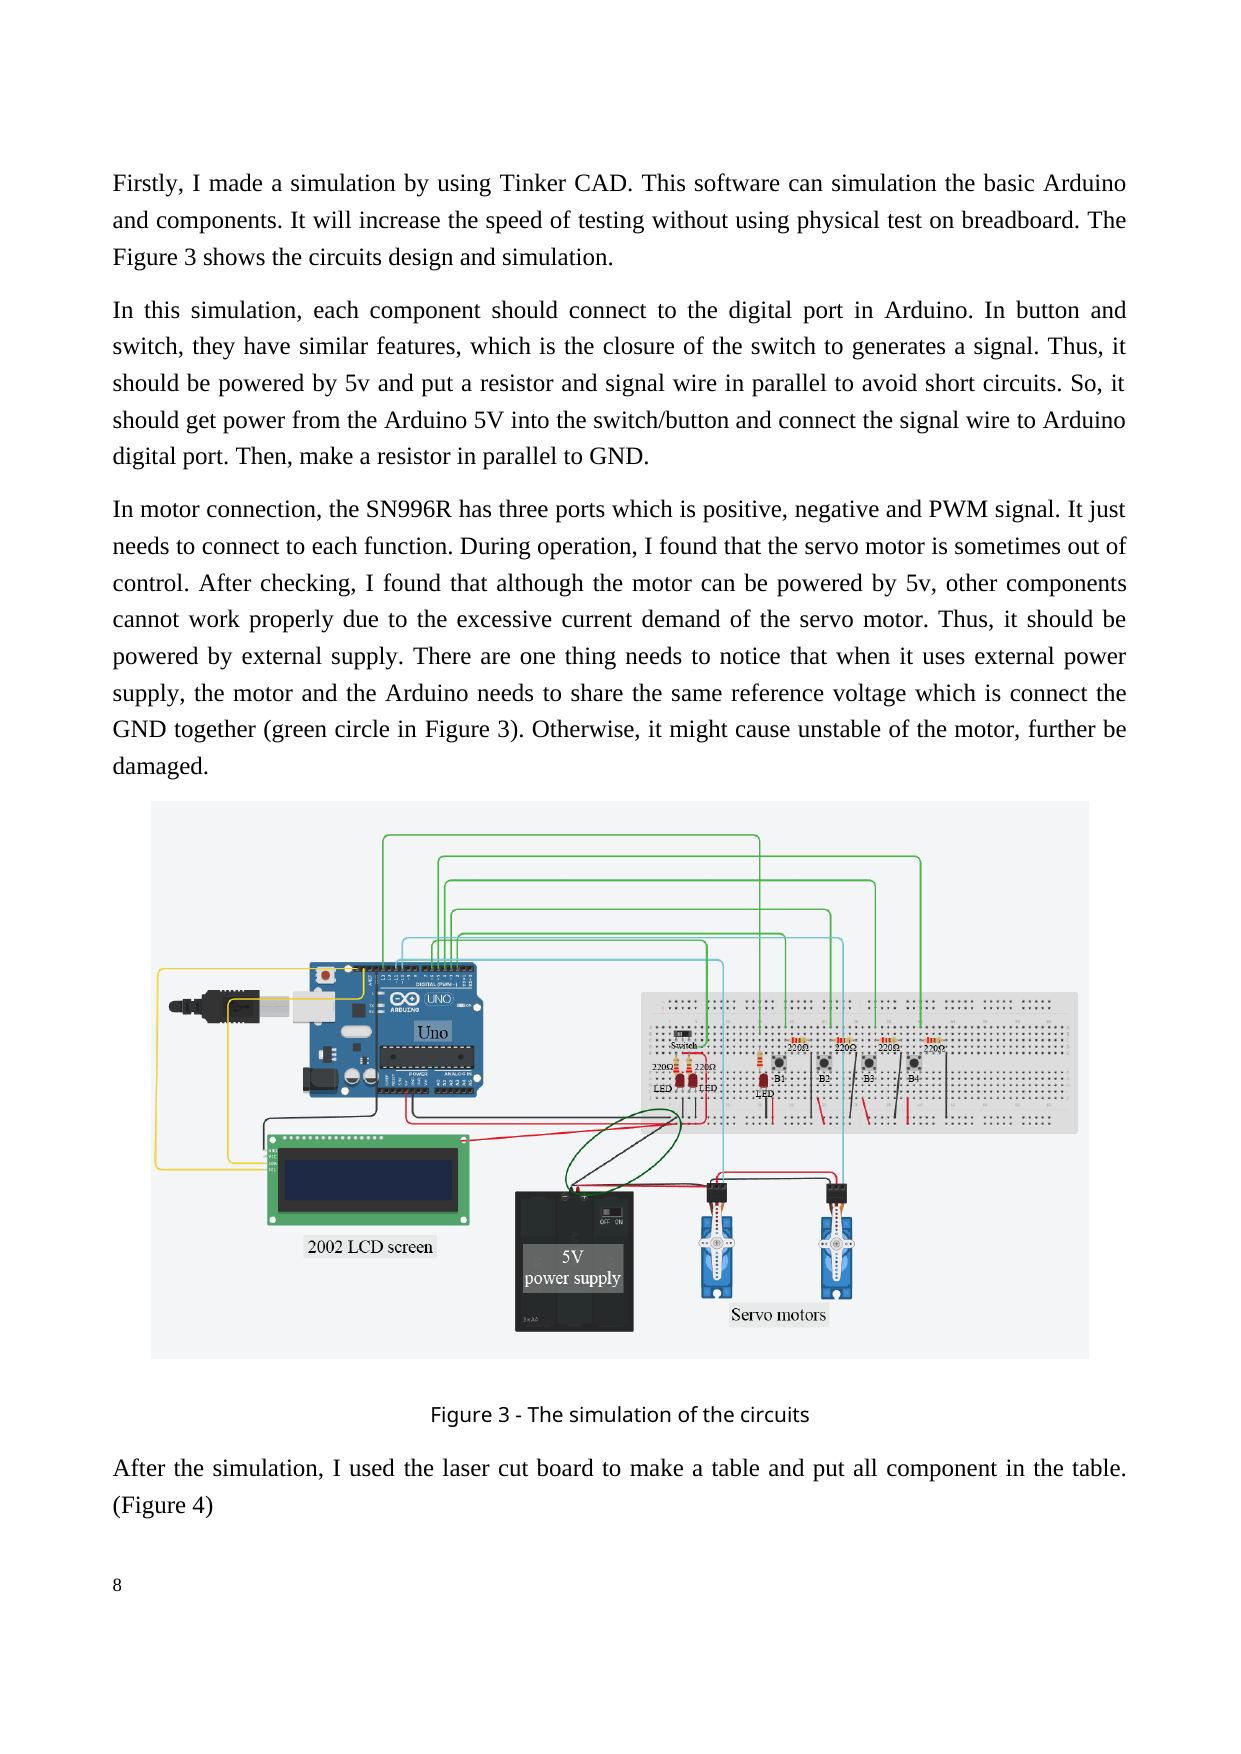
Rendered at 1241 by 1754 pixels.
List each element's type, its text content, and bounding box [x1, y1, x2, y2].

text In motor connection, the SN996R has three ports which is positive, negative and PWM signal. It just needs to connect to each function. During operation, I found that the servo motor is sometimes out of control. After checking, I found that although the motor can be powered by 5v, other components cannot work properly due to the excessive current demand of the servo motor. Thus, it should be powered by external supply. There are one thing needs to notice that when it uses external power supply, the motor and the Arduino needs to share the same reference voltage which is connect the GND together (green circle in Figure 3). Otherwise, it might cause unstable of the motor, further be damaged. [112, 492, 1128, 782]
text Firstly, I made a simulation by using Tinker CAD. This software can simulation the basic Arduino and components. It will increase the speed of testing without using physical test on breadboard. The Figure 3 shows the circuits design and simulation. [112, 166, 1128, 273]
picture [151, 801, 1090, 1359]
text Figure 3 - The simulation of the circuits [112, 1398, 1128, 1432]
text In this simulation, each component should connect to the digital port in Arduino. In button and switch, they have similar features, which is the closure of the switch to generates a signal. Thus, it should be powered by 5v and put a resistor and signal wire in parallel to avoid short circuits. So, it should get power from the Arduino 5V into the switch/button and connect the signal wire to Arduino digital port. Then, make a resistor in parallel to GND. [112, 292, 1128, 473]
text After the simulation, I used the laser cut board to make a table and put all component in the table. (Figure 4) [112, 1450, 1128, 1521]
